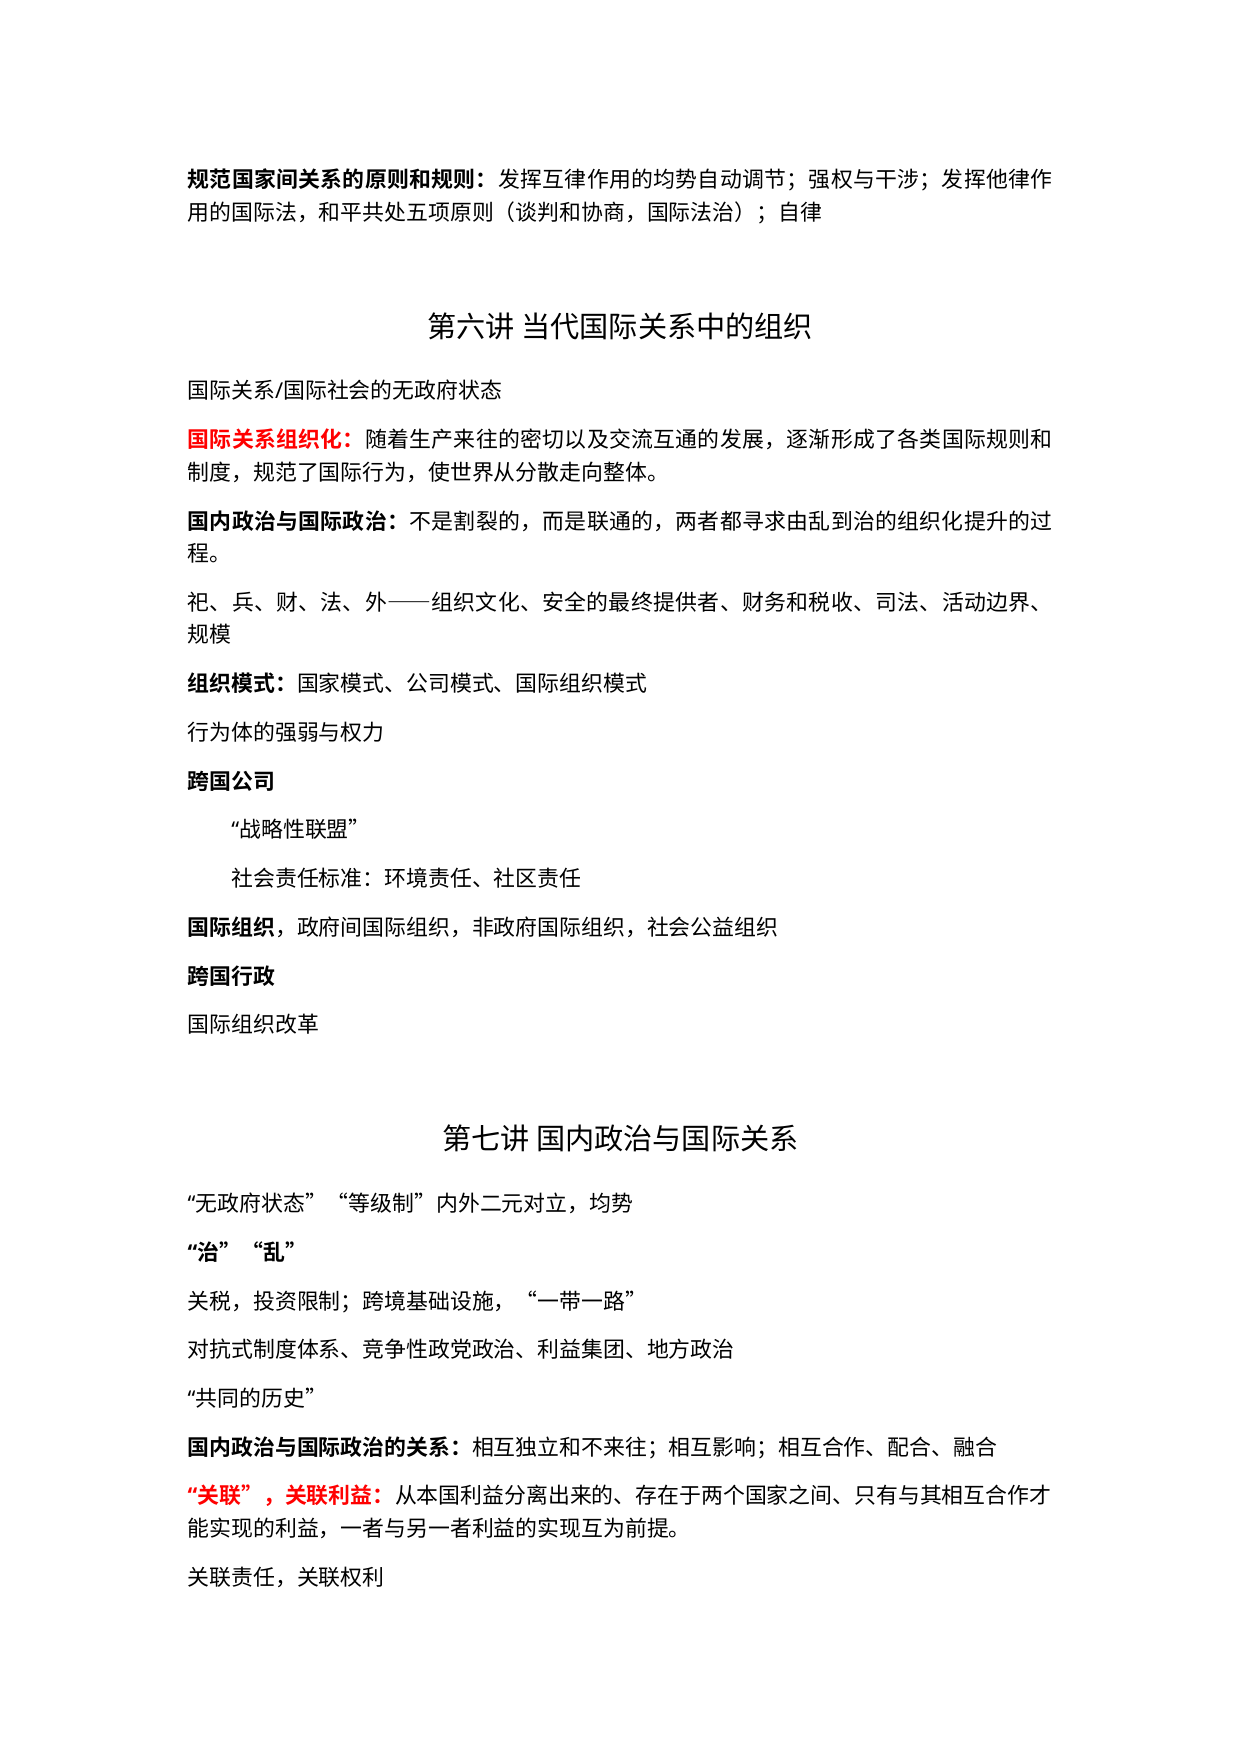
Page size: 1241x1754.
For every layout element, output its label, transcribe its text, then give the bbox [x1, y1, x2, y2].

text “共同的历史” [187, 1381, 1053, 1413]
text “治”“乱” [187, 1234, 1053, 1267]
text 国际组织，政府间国际组织，非政府国际组织，社会公益组织 [187, 909, 1053, 942]
text 关联责任，关联权利 [187, 1559, 1053, 1592]
text 国际关系/国际社会的无政府状态 [187, 373, 1053, 406]
text 国内政治与国际政治的关系：相互独立和不来往；相互影响；相互合作、配合、融合 [187, 1429, 1053, 1462]
text 国内政治与国际政治：不是割裂的，而是联通的，两者都寻求由乱到治的组织化提升的过程。 [187, 503, 1053, 568]
text 社会责任标准：环境责任、社区责任 [187, 861, 1053, 893]
text 跨国行政 [187, 958, 1053, 991]
text 对抗式制度体系、竞争性政党政治、利益集团、地方政治 [187, 1332, 1053, 1364]
text 国际关系组织化：随着生产来往的密切以及交流互通的发展，逐渐形成了各类国际规则和制度，规范了国际行为，使世界从分散走向整体。 [187, 422, 1053, 487]
text 组织模式：国家模式、公司模式、国际组织模式 [187, 666, 1053, 698]
text 规范国家间关系的原则和规则：发挥互律作用的均势自动调节；强权与干涉；发挥他律作用的国际法，和平共处五项原则（谈判和协商，国际法治）；自律 [187, 162, 1053, 227]
text “关联”，关联利益：从本国利益分离出来的、存在于两个国家之间、只有与其相互合作才能实现的利益，一者与另一者利益的实现互为前提。 [187, 1478, 1053, 1543]
text 国际组织改革 [187, 1007, 1053, 1039]
text 行为体的强弱与权力 [187, 714, 1053, 747]
text “战略性联盟” [187, 812, 1053, 844]
text “无政府状态”“等级制”内外二元对立，均势 [187, 1186, 1053, 1218]
text 祀、兵、财、法、外——组织文化、安全的最终提供者、财务和税收、司法、活动边界、规模 [187, 584, 1053, 649]
text 跨国公司 [187, 763, 1053, 796]
text 第七讲 国内政治与国际关系 [187, 1104, 1053, 1169]
text 第六讲 当代国际关系中的组织 [187, 292, 1053, 357]
text 关税，投资限制；跨境基础设施，“一带一路” [187, 1283, 1053, 1316]
